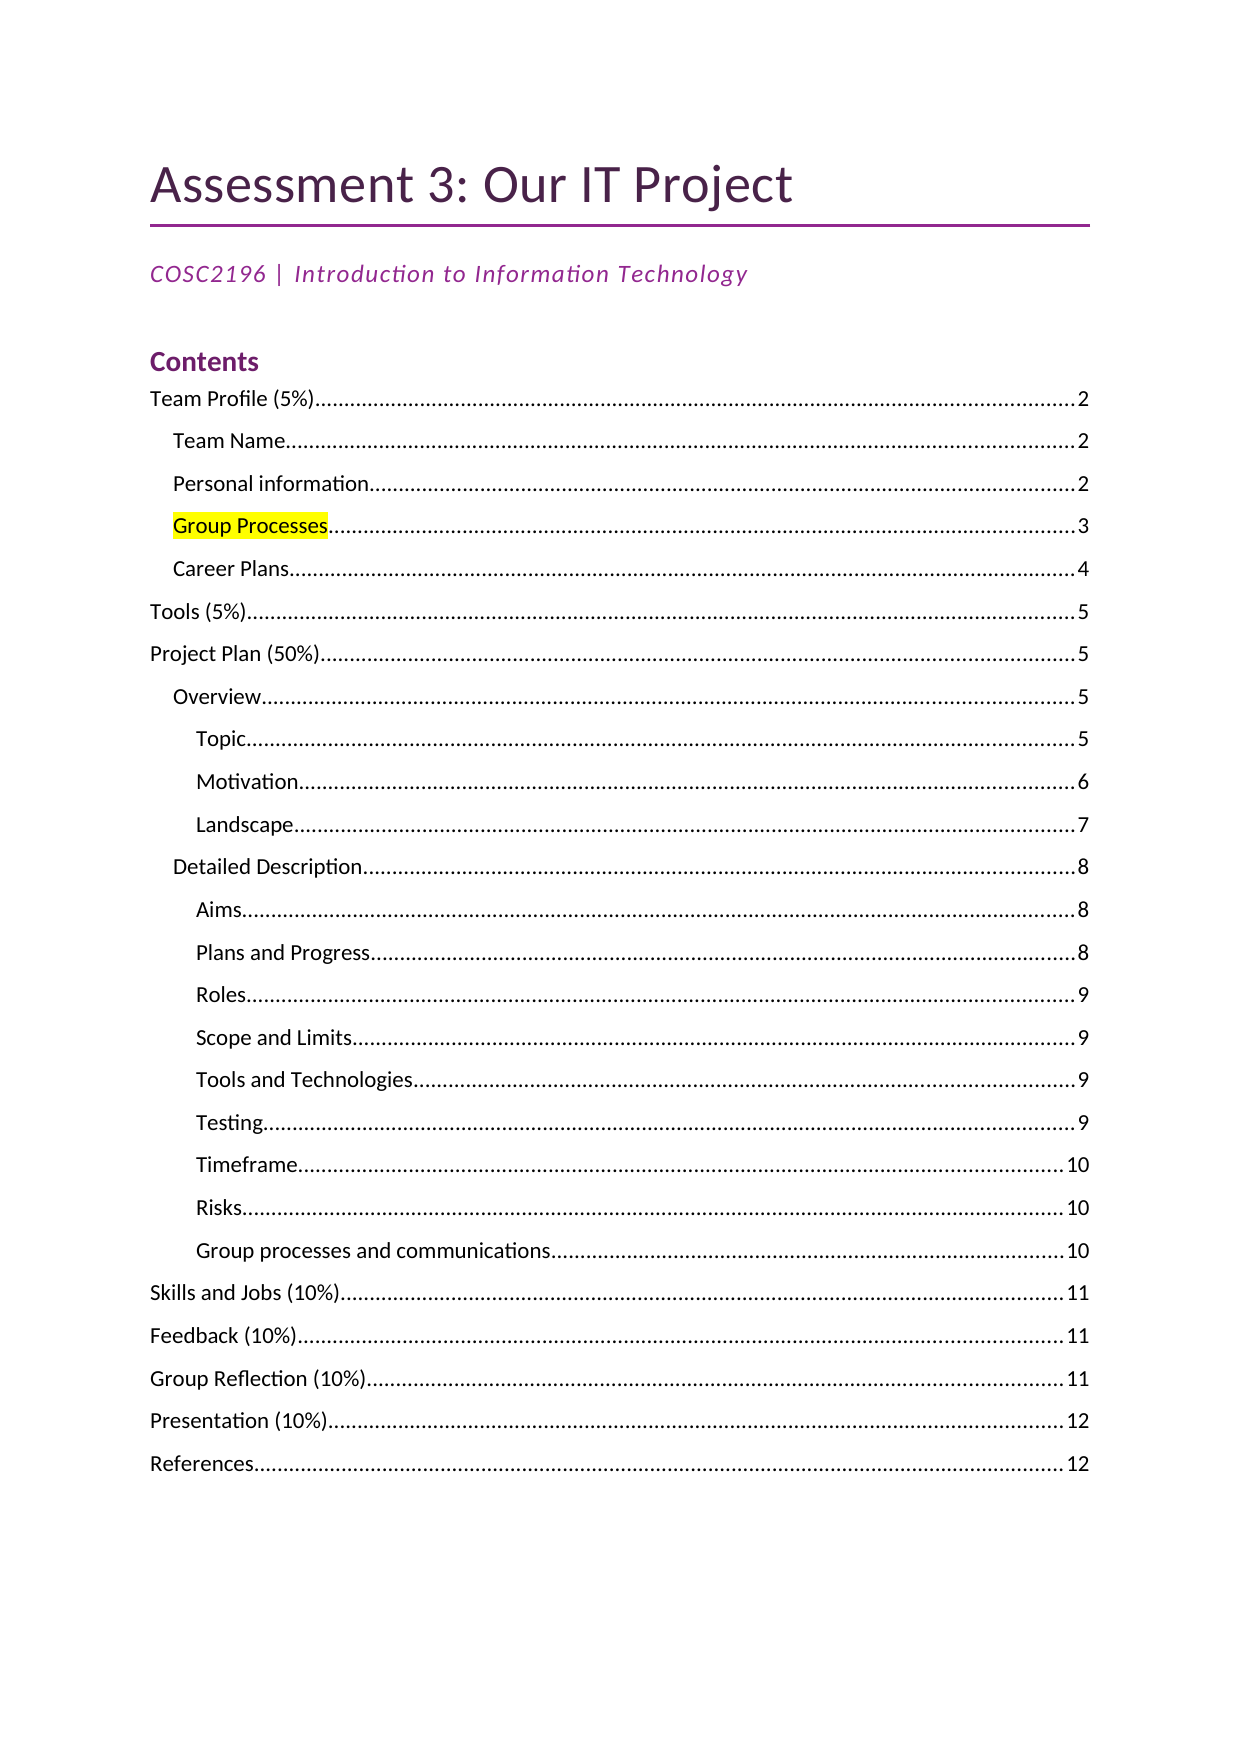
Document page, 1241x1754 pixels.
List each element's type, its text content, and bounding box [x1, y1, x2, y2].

subtitle COSC2196 | Introduction to Information Technology [150, 258, 1090, 288]
title Assessment 3: Our IT Project [150, 150, 1090, 224]
